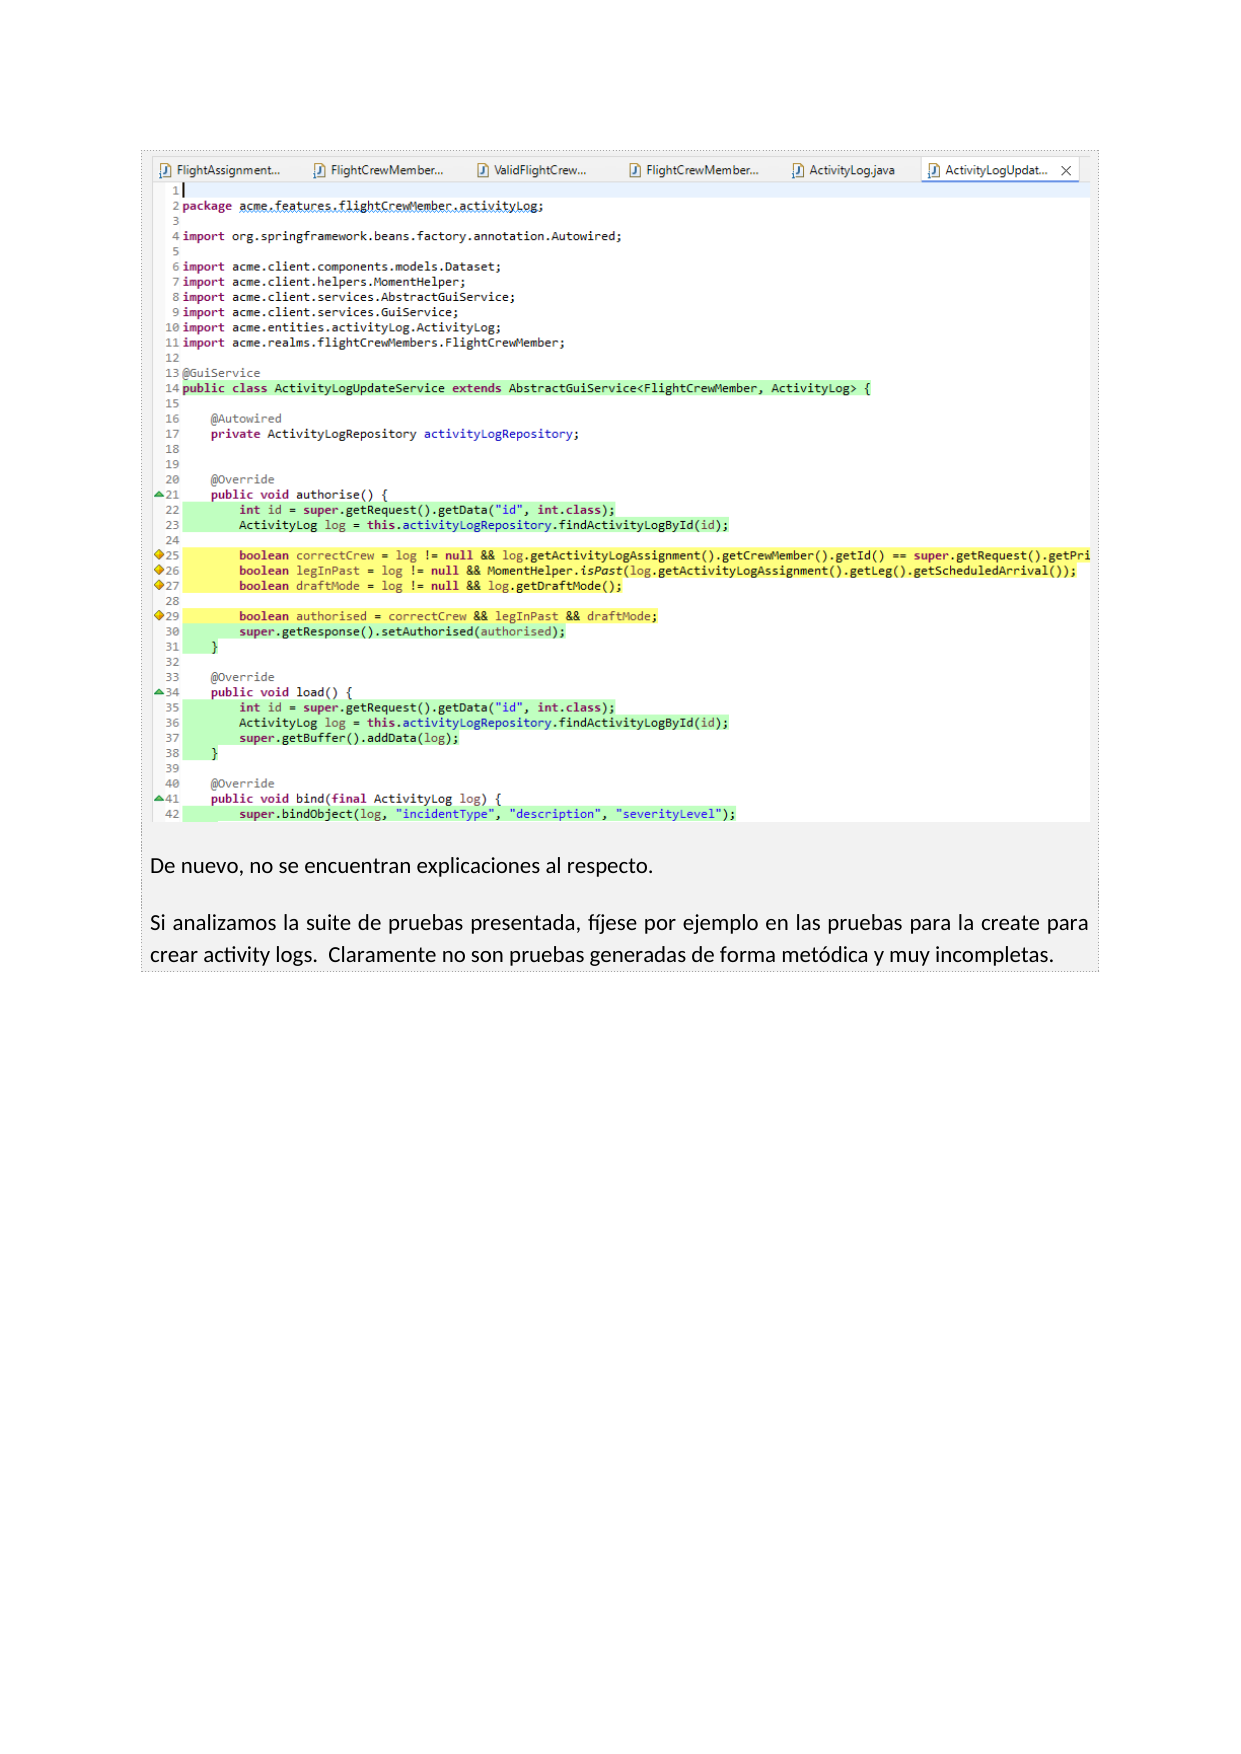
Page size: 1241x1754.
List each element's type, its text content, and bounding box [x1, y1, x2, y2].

text Si analizamos la suite de pruebas presentada, fíjese por ejemplo en las pruebas para la create para crear activity logs. Claramente no son pruebas generadas de forma metódica y muy incompletas. [141, 905, 1099, 972]
picture [150, 153, 1091, 822]
text De nuevo, no se encuentran explicaciones al respecto. [141, 848, 1099, 879]
